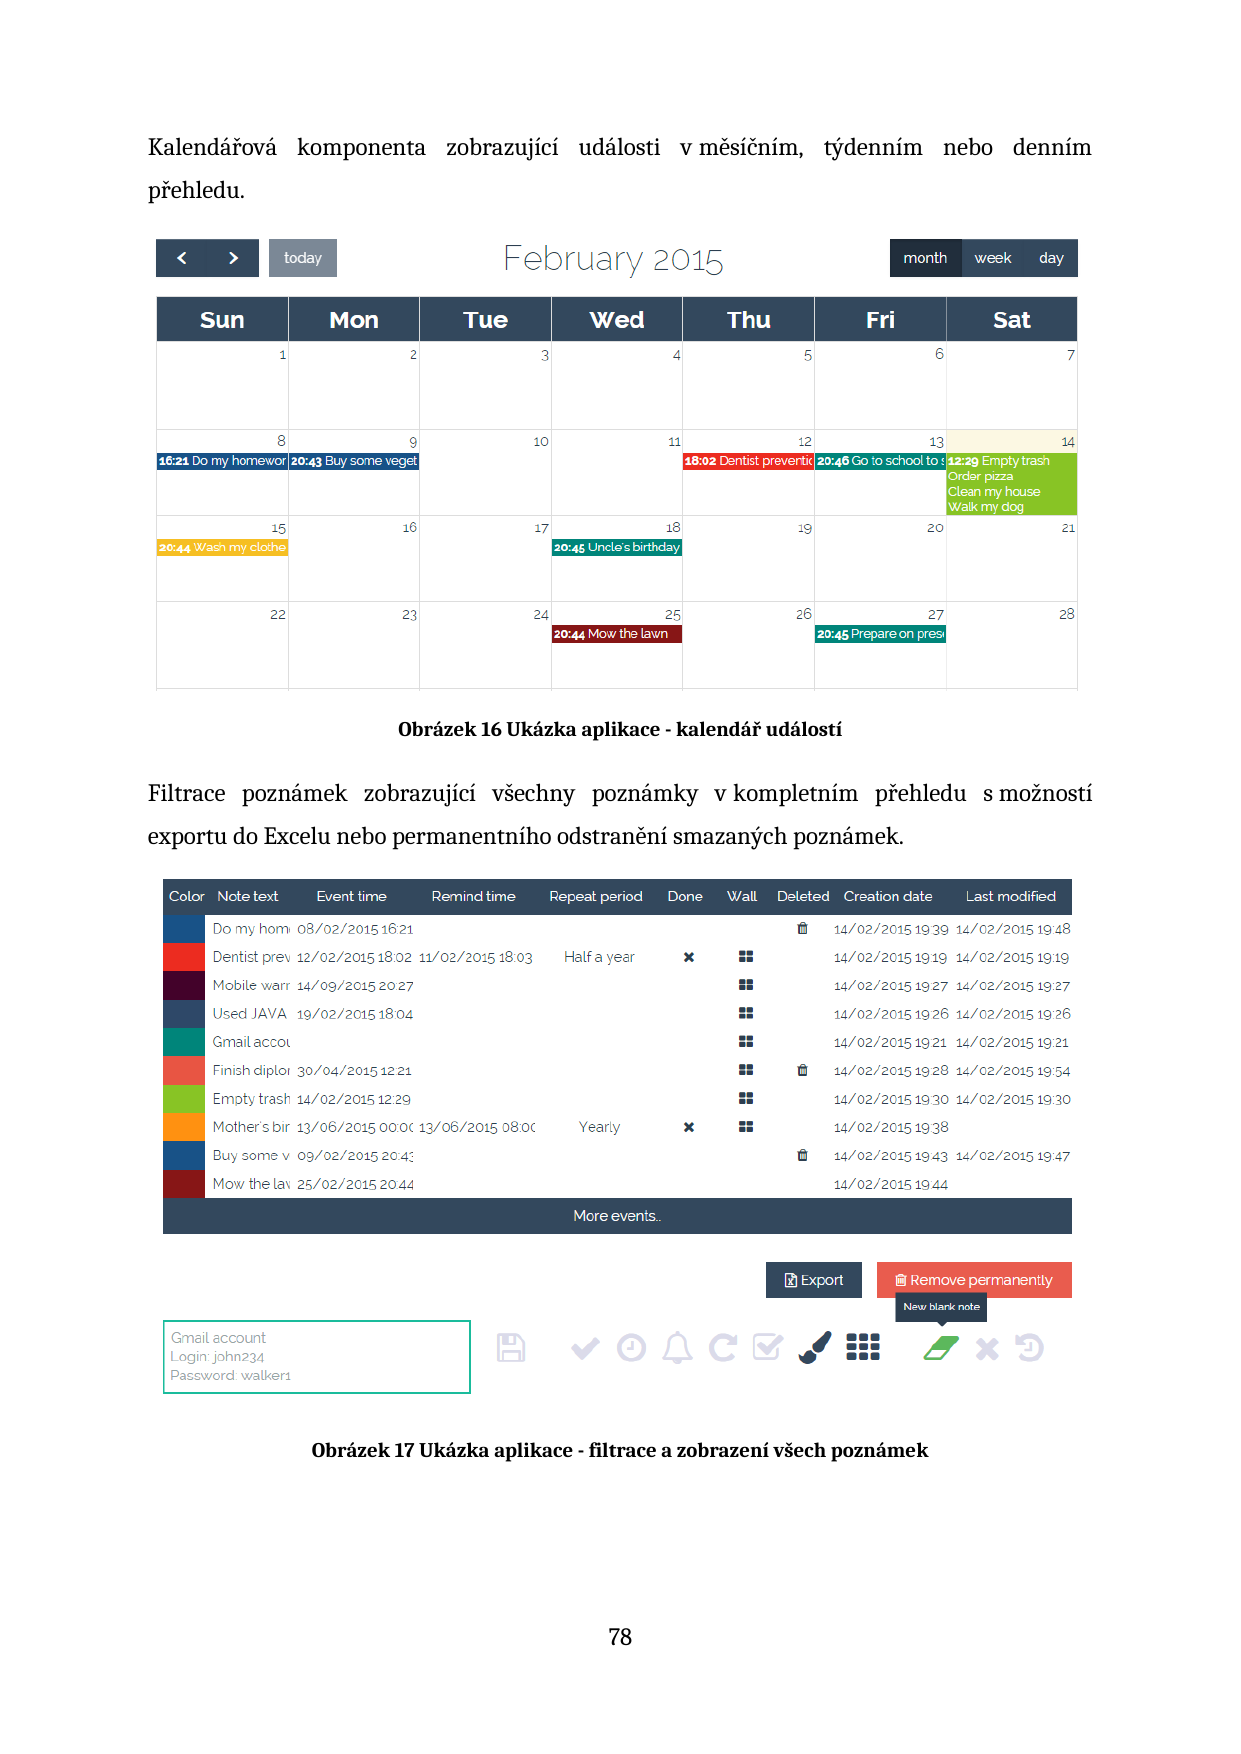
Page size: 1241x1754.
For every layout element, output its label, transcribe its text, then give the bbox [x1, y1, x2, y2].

picture [147, 219, 1092, 691]
text Kalendářová komponenta zobrazující události v měsíčním, týdenním nebo denním přehledu. [148, 133, 1093, 205]
text Filtrace poznámek zobrazující všechny poznámky v kompletním přehledu s možností exportu do Excelu nebo permanentního odstranění smazaných poznámek. [148, 779, 1093, 851]
picture [147, 865, 1092, 1412]
